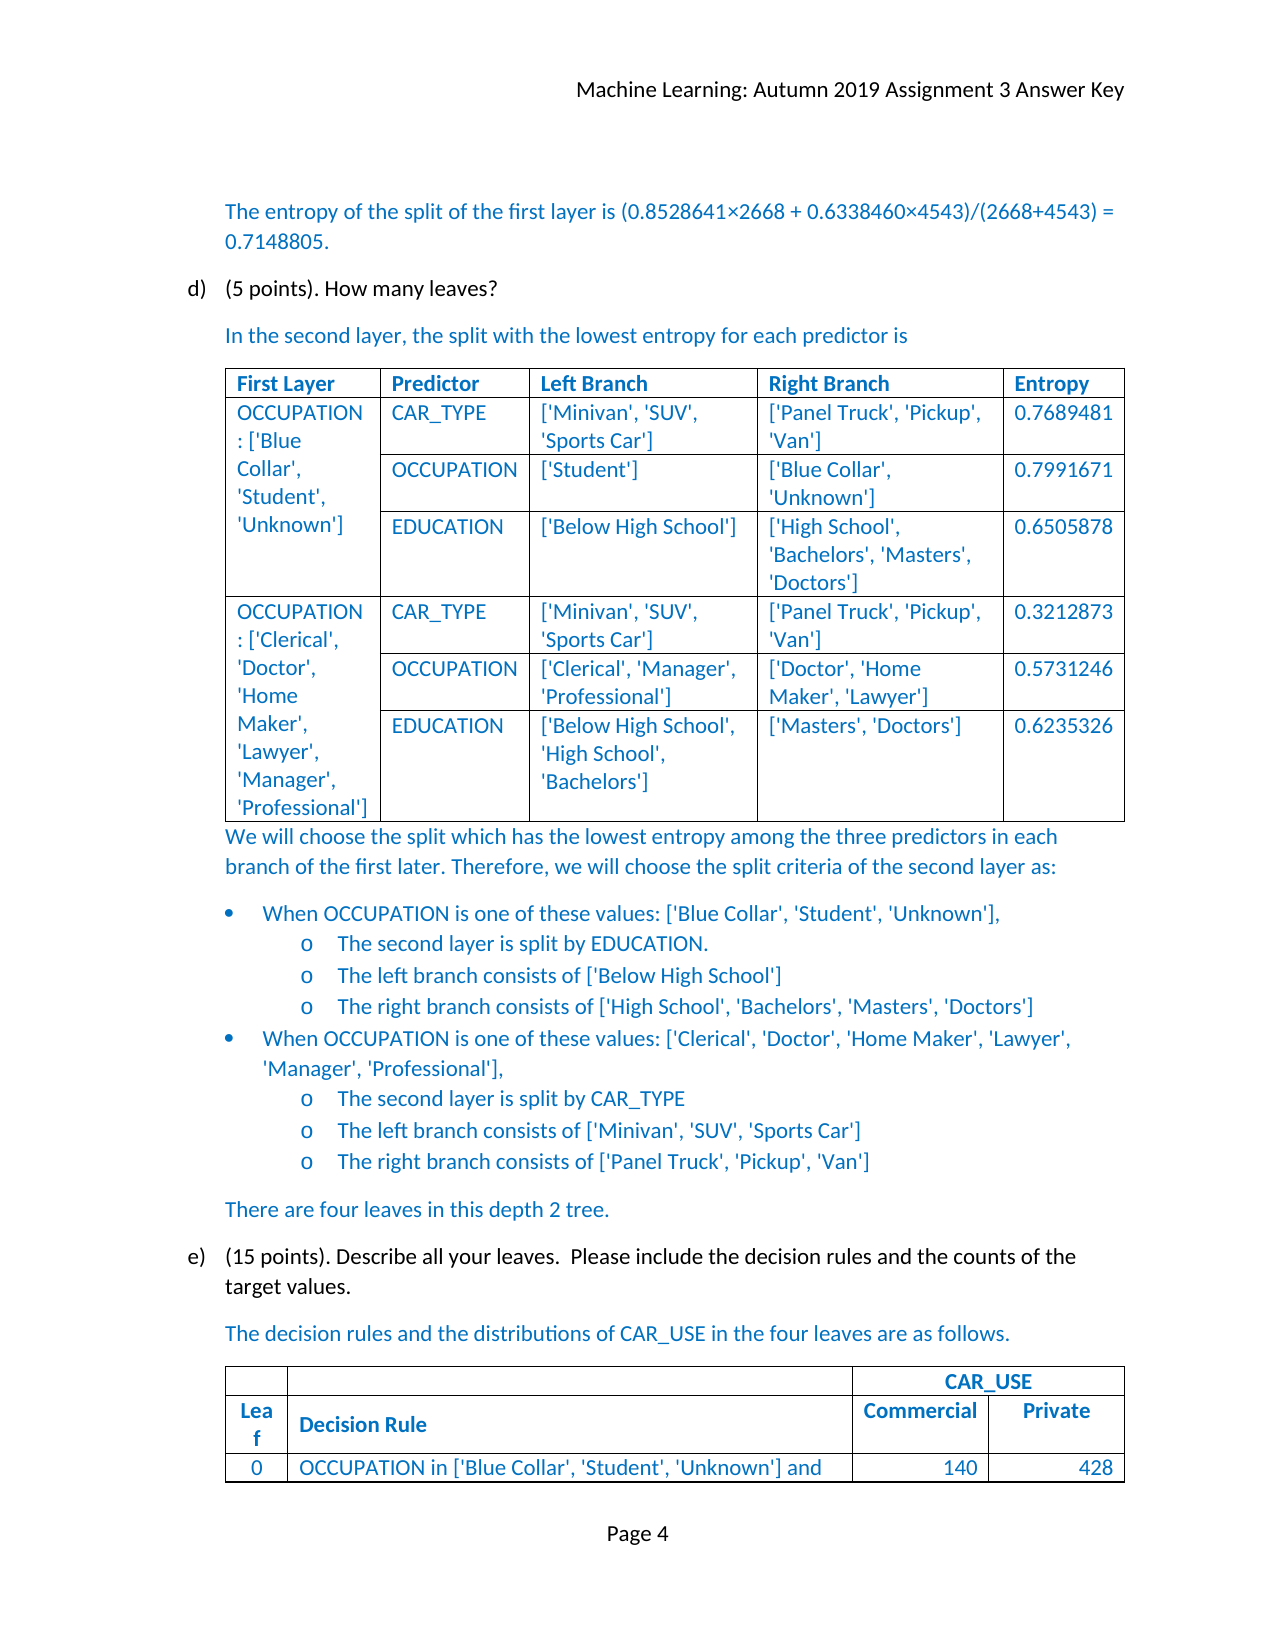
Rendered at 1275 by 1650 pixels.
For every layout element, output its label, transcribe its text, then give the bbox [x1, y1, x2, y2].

table_cell 0 [226, 1454, 287, 1481]
table_header [226, 1367, 287, 1395]
table_header Entropy [1004, 369, 1124, 397]
table_cell ['Masters', 'Doctors'] [758, 711, 1003, 821]
text There are four leaves in this depth 2 tree. [225, 1195, 1125, 1223]
table_header Left Branch [530, 369, 757, 397]
list When OCCUPATION is one of these values: ['Clerical', 'Doctor', 'Home Maker', 'Lawyer', 'Manager', 'Professional'], [225, 1024, 1125, 1082]
table_cell OCCUPATION [381, 455, 529, 511]
list The right branch consists of ['High School', 'Bachelors', 'Masters', 'Doctors'] [300, 992, 1125, 1022]
table_cell ['Below High School', 'High School', 'Bachelors'] [530, 711, 757, 821]
list (15 points). Describe all your leaves. Please include the decision rules and the counts of the target values. [187, 1242, 1125, 1301]
table_cell Private [989, 1396, 1124, 1452]
table_cell CAR_TYPE [381, 597, 529, 653]
table_cell ['Panel Truck', 'Pickup', 'Van'] [758, 398, 1003, 454]
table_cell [288, 1454, 852, 1481]
table_cell ['Minivan', 'SUV', 'Sports Car'] [530, 398, 757, 454]
table_cell OCCUPATION [381, 654, 529, 710]
list When OCCUPATION is one of these values: ['Blue Collar', 'Student', 'Unknown'], [225, 899, 1125, 927]
table_header First Layer [226, 369, 380, 397]
table_cell ['Doctor', 'Home Maker', 'Lawyer'] [758, 654, 1003, 710]
table_cell OCCUPATION: ['Blue Collar', 'Student', 'Unknown'] [226, 398, 380, 596]
table_header Predictor [381, 369, 529, 397]
table_cell ['Minivan', 'SUV', 'Sports Car'] [530, 597, 757, 653]
table_cell 0.7689481 [1004, 398, 1124, 454]
table_cell ['Below High School'] [530, 512, 757, 596]
table_cell EDUCATION [381, 512, 529, 596]
table_cell 0.6505878 [1004, 512, 1124, 596]
table_cell Leaf [226, 1396, 287, 1452]
table_cell ['High School', 'Bachelors', 'Masters', 'Doctors'] [758, 512, 1003, 596]
list The left branch consists of ['Below High School'] [300, 961, 1125, 990]
list The right branch consists of ['Panel Truck', 'Pickup', 'Van'] [300, 1147, 1125, 1176]
table_cell ['Clerical', 'Manager', 'Professional'] [530, 654, 757, 710]
table_cell 140 (0.2464789) [853, 1454, 988, 1481]
table_cell ['Blue Collar', 'Unknown'] [758, 455, 1003, 511]
table_cell Commercial [853, 1396, 988, 1452]
table_cell CAR_TYPE [381, 398, 529, 454]
text The decision rules and the distributions of CAR_USE in the four leaves are as follows. [225, 1319, 1125, 1347]
table_cell 428 (0.7535211) [989, 1454, 1124, 1481]
list The second layer is split by CAR_TYPE [300, 1084, 1125, 1113]
table_header [288, 1367, 852, 1395]
list The left branch consists of ['Minivan', 'SUV', 'Sports Car'] [300, 1116, 1125, 1145]
table_cell OCCUPATION: ['Clerical', 'Doctor', 'Home Maker', 'Lawyer', 'Manager', 'Professional'] [226, 597, 380, 821]
text The entropy of the split of the first layer is (0.8528641×2668 + 0.6338460×4543)/(2668+4543) = 0.7148805. [225, 197, 1125, 255]
list (5 points). How many leaves? [187, 274, 1125, 302]
table_cell 0.7991671 [1004, 455, 1124, 511]
table_header CAR_USE [853, 1367, 1124, 1395]
table_cell EDUCATION [381, 711, 529, 821]
table_cell 0.5731246 [1004, 654, 1124, 710]
table_cell 0.6235326 [1004, 711, 1124, 821]
table_header Right Branch [758, 369, 1003, 397]
table_cell ['Student'] [530, 455, 757, 511]
list In the second layer, the split with the lowest entropy for each predictor is [225, 321, 1125, 349]
table_cell ['Panel Truck', 'Pickup', 'Van'] [758, 597, 1003, 653]
table_cell Decision Rule [288, 1396, 852, 1452]
list The second layer is split by EDUCATION. [300, 929, 1125, 959]
table_cell 0.3212873 [1004, 597, 1124, 653]
text We will choose the split which has the lowest entropy among the three predictors in each branch of the first later. Therefore, we will choose the split criteria of the second layer as: [225, 822, 1125, 881]
